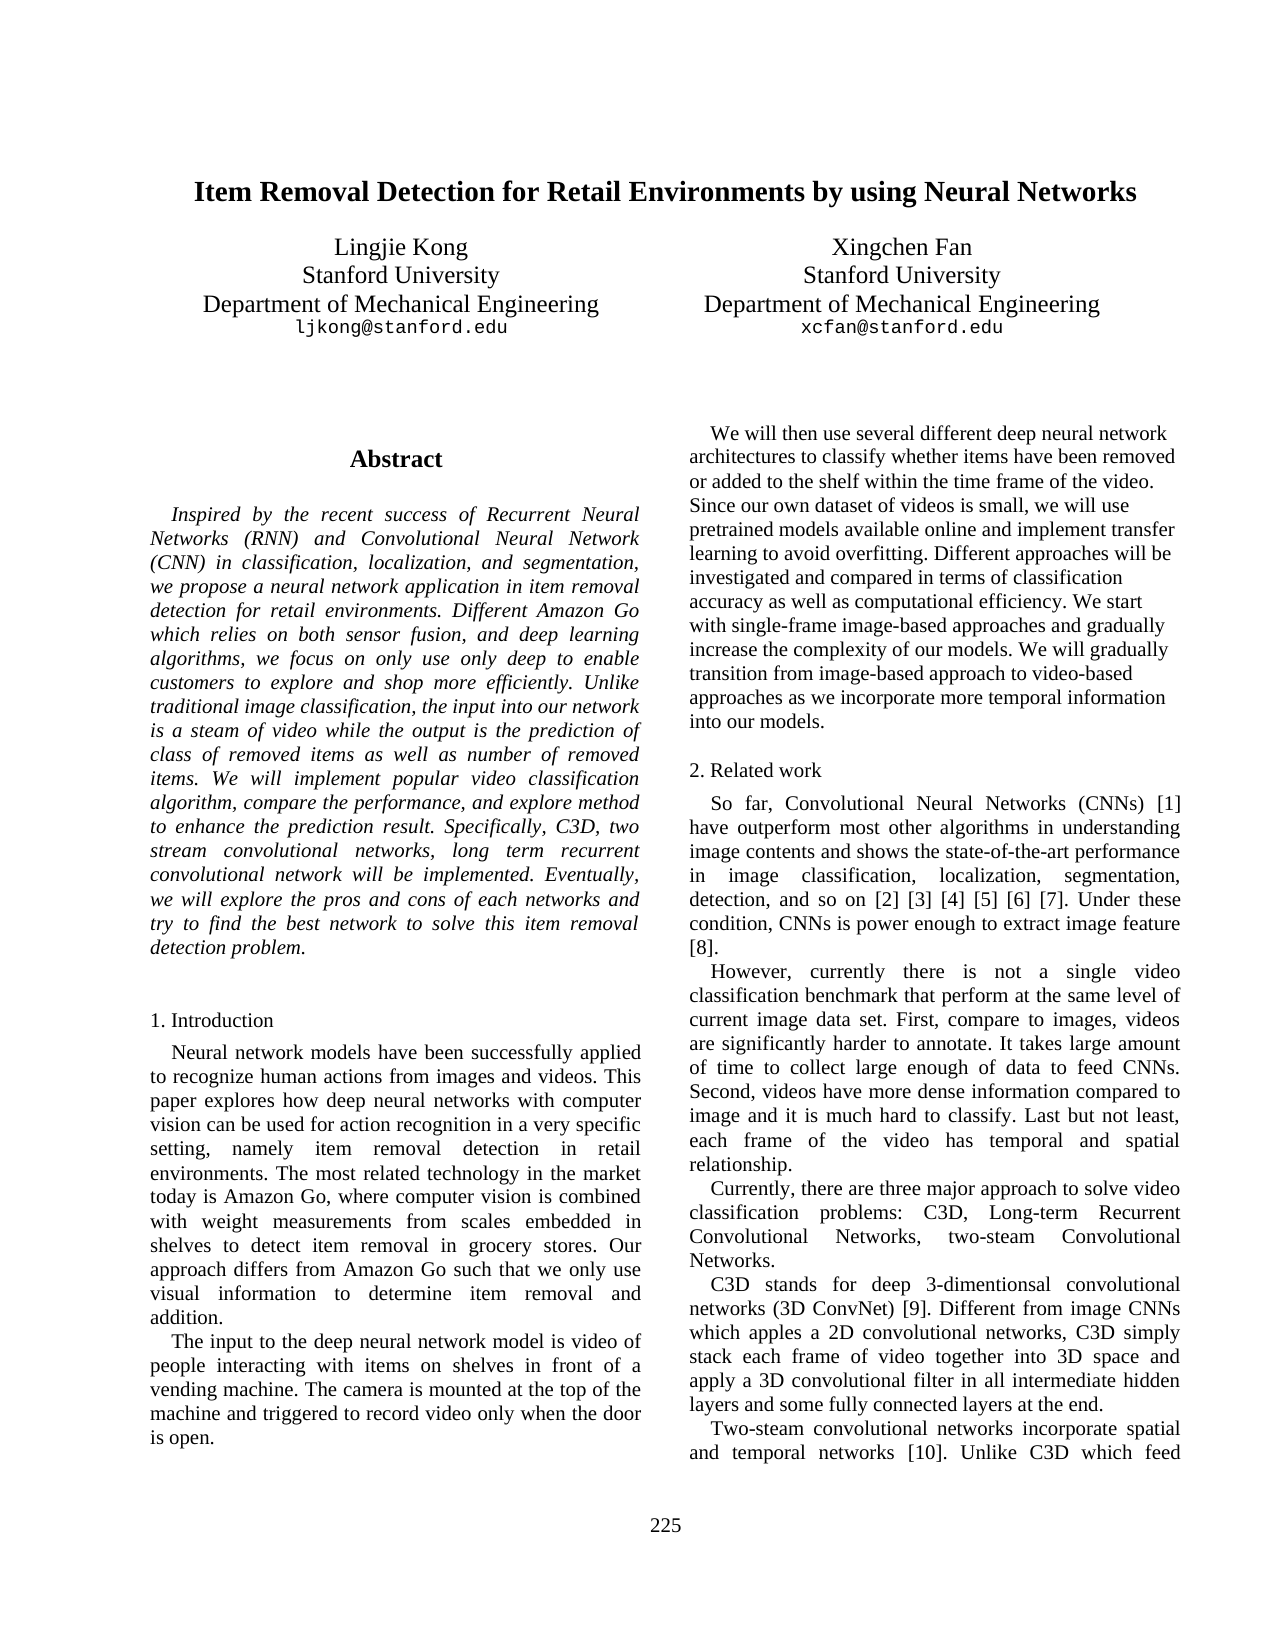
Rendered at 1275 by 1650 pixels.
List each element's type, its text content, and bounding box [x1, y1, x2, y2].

text C3D stands for deep 3-dimentionsal convolutional networks (3D ConvNet) [9]. Different from image CNNs which apples a 2D convolutional networks, C3D simply stack each frame of video together into 3D space and apply a 3D convolutional filter in all intermediate hidden layers and some fully connected layers at the end. [689, 1272, 1181, 1416]
text Abstract [150, 444, 642, 473]
text Neural network models have been successfully applied to recognize human actions from images and videos. This paper explores how deep neural networks with computer vision can be used for action recognition in a very specific setting, namely item removal detection in retail environments. The most related technology in the market today is Amazon Go, where computer vision is combined with weight measurements from scales embedded in shelves to detect item removal in grocery stores. Our approach differs from Amazon Go such that we only use visual information to determine item removal and addition. [150, 1040, 642, 1329]
text Currently, there are three major approach to solve video classification problems: C3D, Long-term Recurrent Convolutional Networks, two-steam Convolutional Networks. [689, 1176, 1181, 1272]
text So far, Convolutional Neural Networks (CNNs) [1] have outperform most other algorithms in understanding image contents and shows the state-of-the-art performance in image classification, localization, segmentation, detection, and so on [2] [3] [4] [5] [6] [7]. Under these condition, CNNs is power enough to extract image feature [8]. [689, 791, 1181, 959]
text We will then use several different deep neural network architectures to classify whether items have been removed or added to the shelf within the time frame of the video. Since our own dataset of videos is small, we will use pretrained models available online and implement transfer learning to avoid overfitting. Different approaches will be investigated and compared in terms of classification accuracy as well as computational efficiency. We start with single-frame image-based approaches and gradually increase the complexity of our models. We will gradually transition from image-based approach to video-based approaches as we incorporate more temporal information into our models. [689, 150, 1181, 733]
text However, currently there is not a single video classification benchmark that perform at the same level of current image data set. First, compare to images, videos are significantly harder to annotate. It takes large amount of time to collect large enough of data to feed CNNs. Second, videos have more dense information compared to image and it is much hard to classify. Last but not least, each frame of the video has temporal and spatial relationship. [689, 959, 1181, 1176]
text The input to the deep neural network model is video of people interacting with items on shelves in front of a vending machine. The camera is mounted at the top of the machine and triggered to record video only when the door is open. [150, 1329, 642, 1449]
text Inspired by the recent success of Recurrent Neural Networks (RNN) and Convolutional Neural Network (CNN) in classification, localization, and segmentation, we propose a neural network application in item removal detection for retail environments. Different Amazon Go which relies on both sensor fusion, and deep learning algorithms, we focus on only use only deep to enable customers to explore and shop more efficiently. Unlike traditional image classification, the input into our network is a steam of video while the output is the prediction of class of removed items as well as number of removed items. We will implement popular video classification algorithm, compare the performance, and explore method to enhance the prediction result. Specifically, C3D, two stream convolutional networks, long term recurrent convolutional network will be implemented. Eventually, we will explore the pros and cons of each networks and try to find the best network to solve this item removal detection problem. [150, 501, 642, 959]
subtitle Related work [689, 758, 1181, 782]
subtitle Introduction [150, 1008, 642, 1032]
